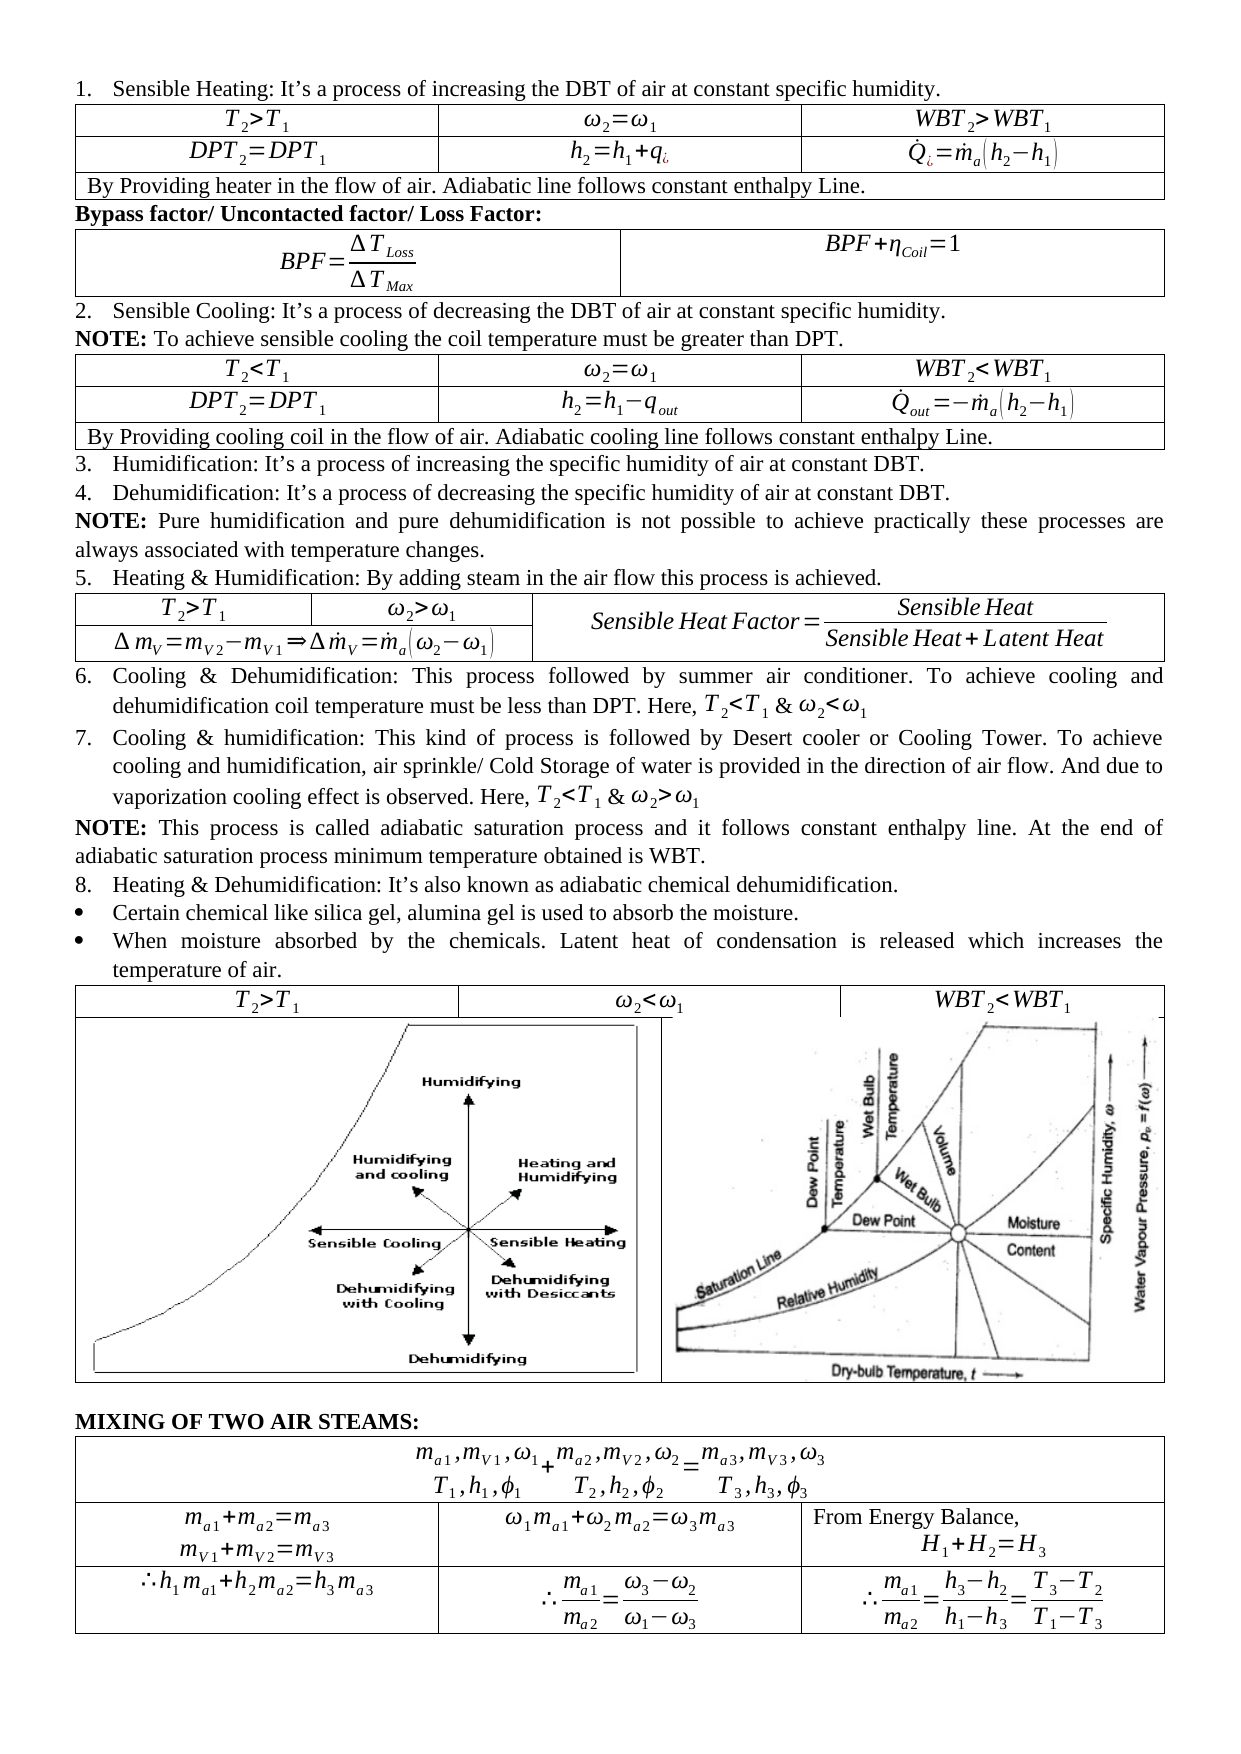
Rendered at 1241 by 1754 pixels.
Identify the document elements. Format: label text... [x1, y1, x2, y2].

picture [86, 1017, 658, 1382]
text MIXING OF TWO AIR STEAMS: [75, 1408, 1165, 1434]
table_cell [662, 1018, 672, 1382]
table_header [312, 594, 532, 625]
table_cell From Energy Balance, [802, 1503, 1164, 1566]
table_cell By Providing cooling coil in the flow of air. Adiabatic cooling line follows constant enthalpy Line. [76, 423, 1164, 449]
table_cell [802, 387, 1164, 422]
list Dehumidification: It’s a process of decreasing the specific humidity of air at constant DBT. [75, 479, 1165, 505]
table_header [802, 105, 1164, 136]
table_header [76, 230, 620, 296]
list Cooling & humidification: This kind of process is followed by Desert cooler or Cooling Tower. To achieve cooling and humidification, air sprinkle/ Cold Storage of water is provided in the direction of air flow. And due to vaporization cooling effect is observed. Here, & [75, 723, 1165, 812]
text NOTE: This process is called adiabatic saturation process and it follows constant enthalpy line. At the end of adiabatic saturation process minimum temperature obtained is WBT. [75, 814, 1165, 869]
table_header [76, 1437, 1164, 1502]
table_cell [802, 137, 1164, 172]
table_header [841, 986, 1164, 1017]
list Heating & Humidification: By adding steam in the air flow this process is achieved. [75, 564, 1165, 590]
text NOTE: To achieve sensible cooling the coil temperature must be greater than DPT. [75, 325, 1165, 352]
table_header [76, 594, 311, 625]
list Sensible Heating: It’s a process of increasing the DBT of air at constant specific humidity. [75, 75, 1165, 101]
table_cell [76, 1567, 438, 1633]
list Cooling & Dehumidification: This process followed by summer air conditioner. To achieve cooling and dehumidification coil temperature must be less than DPT. Here, & [75, 662, 1165, 721]
text NOTE: Pure humidification and pure dehumidification is not possible to achieve practically these processes are always associated with temperature changes. [75, 507, 1165, 562]
table_cell [76, 137, 438, 172]
table_header [802, 355, 1164, 386]
table_cell [76, 387, 438, 422]
table_header [533, 594, 1164, 661]
picture [672, 1017, 1159, 1382]
table_cell [76, 1018, 86, 1382]
table_cell By Providing heater in the flow of air. Adiabatic line follows constant enthalpy Line. [76, 173, 1164, 199]
table_cell [76, 1503, 438, 1566]
text Bypass factor/ Uncontacted factor/ Loss Factor: [75, 200, 1165, 226]
table_header [621, 230, 1164, 296]
table_header [76, 986, 458, 1017]
list Heating & Dehumidification: It’s also known as adiabatic chemical dehumidification. [75, 871, 1165, 897]
table_header [439, 105, 801, 136]
table_header [76, 355, 438, 386]
table_cell [439, 1567, 801, 1633]
list When moisture absorbed by the chemicals. Latent heat of condensation is released which increases the temperature of air. [75, 928, 1165, 982]
table_cell [439, 137, 801, 172]
list Sensible Cooling: It’s a process of decreasing the DBT of air at constant specific humidity. [75, 297, 1165, 323]
table_header [439, 355, 801, 386]
table_cell [76, 626, 532, 661]
table_cell [1159, 1018, 1164, 1382]
list Humidification: It’s a process of increasing the specific humidity of air at constant DBT. [75, 450, 1165, 477]
table_cell [802, 1567, 1164, 1633]
table_header [76, 105, 438, 136]
table_cell [439, 1503, 801, 1566]
list Certain chemical like silica gel, alumina gel is used to absorb the moisture. [75, 899, 1165, 926]
table_header [459, 986, 840, 1017]
table_cell [439, 387, 801, 422]
